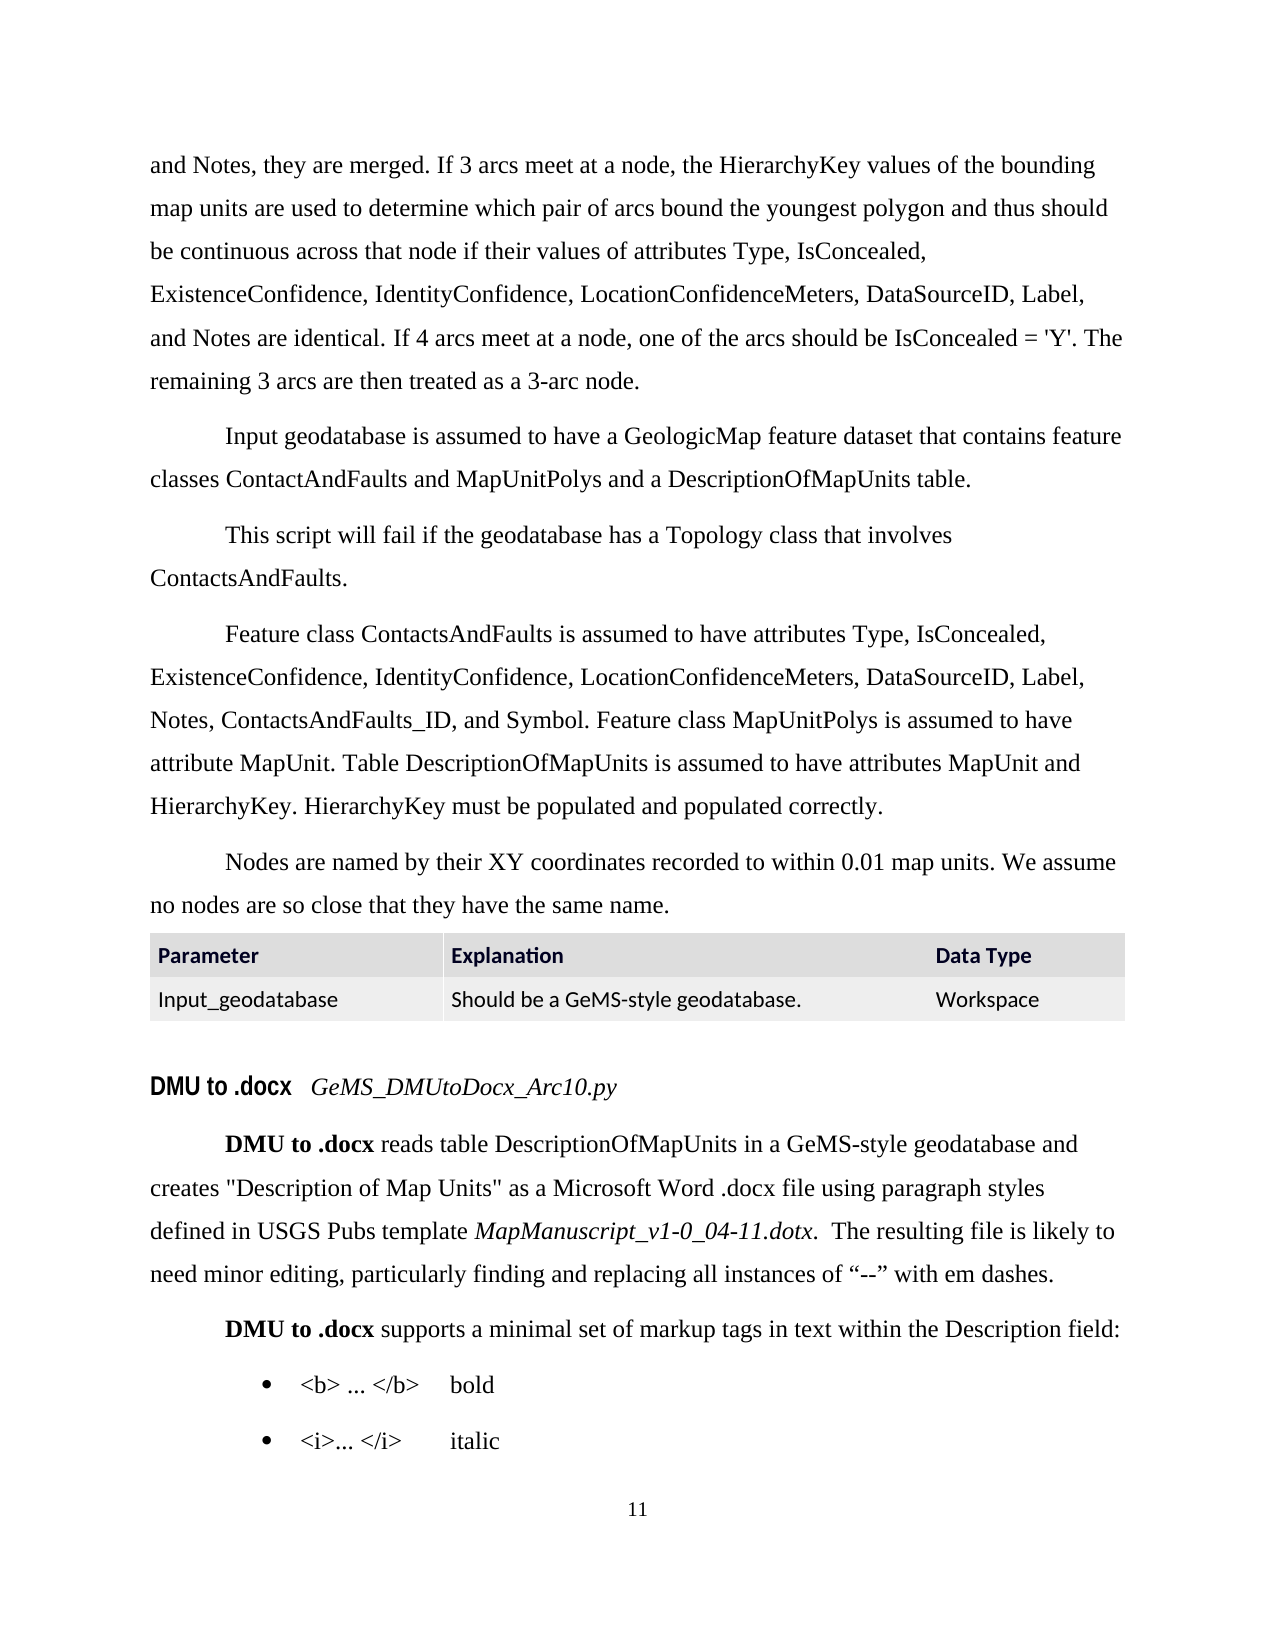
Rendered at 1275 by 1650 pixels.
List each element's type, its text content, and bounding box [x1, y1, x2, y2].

table_cell Input_geodatabase [150, 977, 443, 1021]
text This script will fail if the geodatabase has a Topology class that involves ContactsAndFaults. [150, 520, 1125, 592]
subtitle DMU to .docx GeMS_DMUtoDocx_Arc10.py [150, 1071, 1125, 1102]
table_cell Workspace [928, 977, 1125, 1021]
table_header Explanation [444, 933, 928, 977]
text Nodes are named by their XY coordinates recorded to within 0.01 map units. We assume no nodes are so close that they have the same name. [150, 847, 1125, 919]
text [150, 150, 1125, 394]
table_header Parameter [150, 933, 443, 977]
text DMU to .docx reads table DescriptionOfMapUnits in a GeMS-style geodatabase and creates "Description of Map Units" as a Microsoft Word .docx file using paragraph styles defined in USGS Pubs template MapManuscript_v1-0_04-11.dotx. The resulting file is likely to need minor editing, particularly finding and replacing all instances of “--” with em dashes. [150, 1129, 1125, 1288]
list <b> ... </b> bold [262, 1370, 1125, 1399]
text Feature class ContactsAndFaults is assumed to have attributes Type, IsConcealed, ExistenceConfidence, IdentityConfidence, LocationConfidenceMeters, DataSourceID, Label, Notes, ContactsAndFaults_ID, and Symbol. Feature class MapUnitPolys is assumed to have attribute MapUnit. Table DescriptionOfMapUnits is assumed to have attributes MapUnit and HierarchyKey. HierarchyKey must be populated and populated correctly. [150, 619, 1125, 820]
text Input geodatabase is assumed to have a GeologicMap feature dataset that contains feature classes ContactAndFaults and MapUnitPolys and a DescriptionOfMapUnits table. [150, 421, 1125, 493]
list <i>... </i> italic [262, 1426, 1125, 1454]
table_cell Should be a GeMS-style geodatabase. [444, 977, 928, 1021]
table_header Data Type [928, 933, 1125, 977]
text DMU to .docx supports a minimal set of markup tags in text within the Description field: [150, 1314, 1125, 1343]
